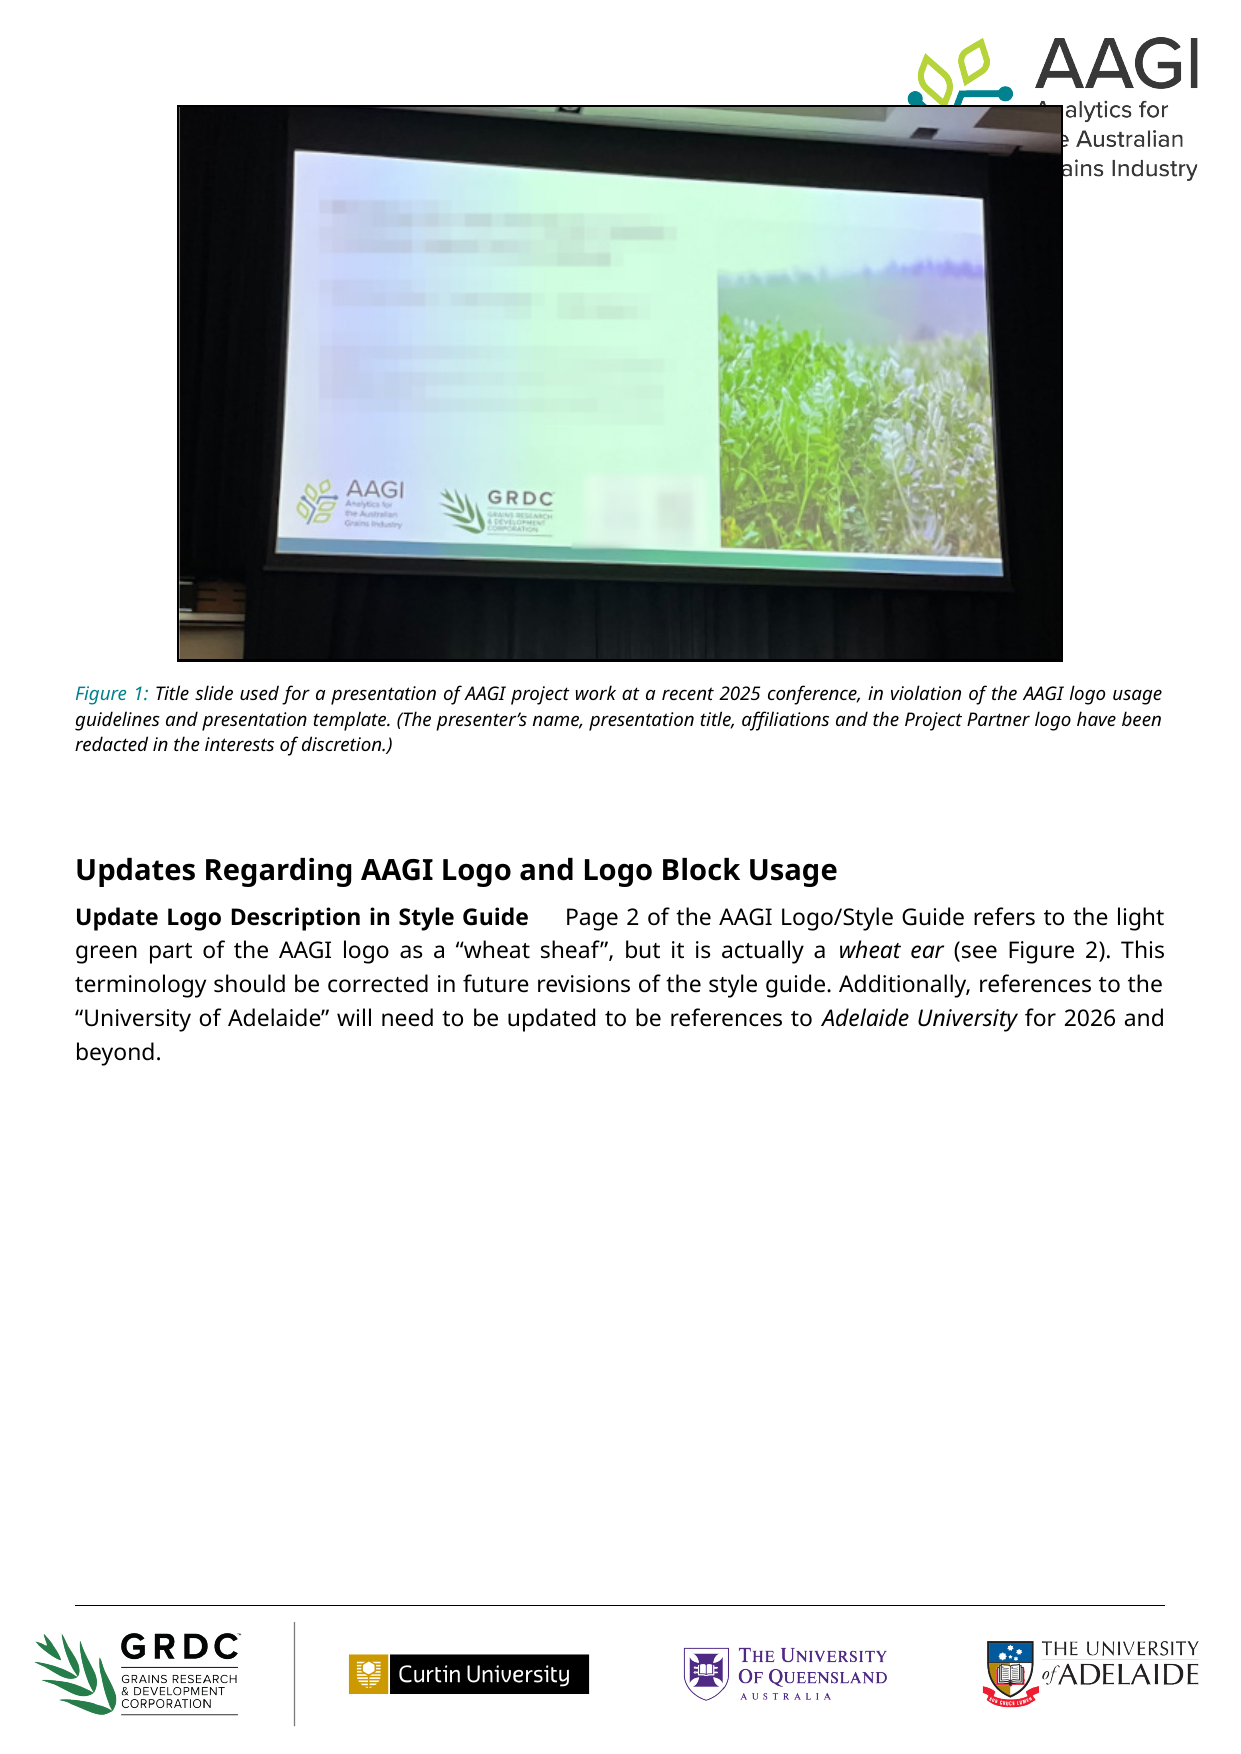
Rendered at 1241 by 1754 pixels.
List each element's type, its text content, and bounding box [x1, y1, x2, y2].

picture [897, 37, 1198, 181]
text Update Logo Description in Style Guide Page 2 of the AAGI Logo/Style Guide refers to the light green part of the AAGI logo as a “wheat sheaf”, but it is actually a wheat ear (see Figure 2). This terminology should be corrected in future revisions of the style guide. Additionally, references to the “University of Adelaide” will need to be updated to be references to Adelaide University for 2026 and beyond. [75, 901, 1165, 1067]
picture [179, 107, 1061, 659]
subtitle Updates Regarding AAGI Logo and Logo Block Usage [75, 849, 1165, 889]
text Figure 1: Title slide used for a presentation of AAGI project work at a recent 2025 conference, in violation of the AAGI logo usage guidelines and presentation template. (The presenter’s name, presentation title, affiliations and the Project Partner logo have been redacted in the interests of discretion.) [75, 681, 1165, 757]
picture [0, 1585, 1241, 1754]
